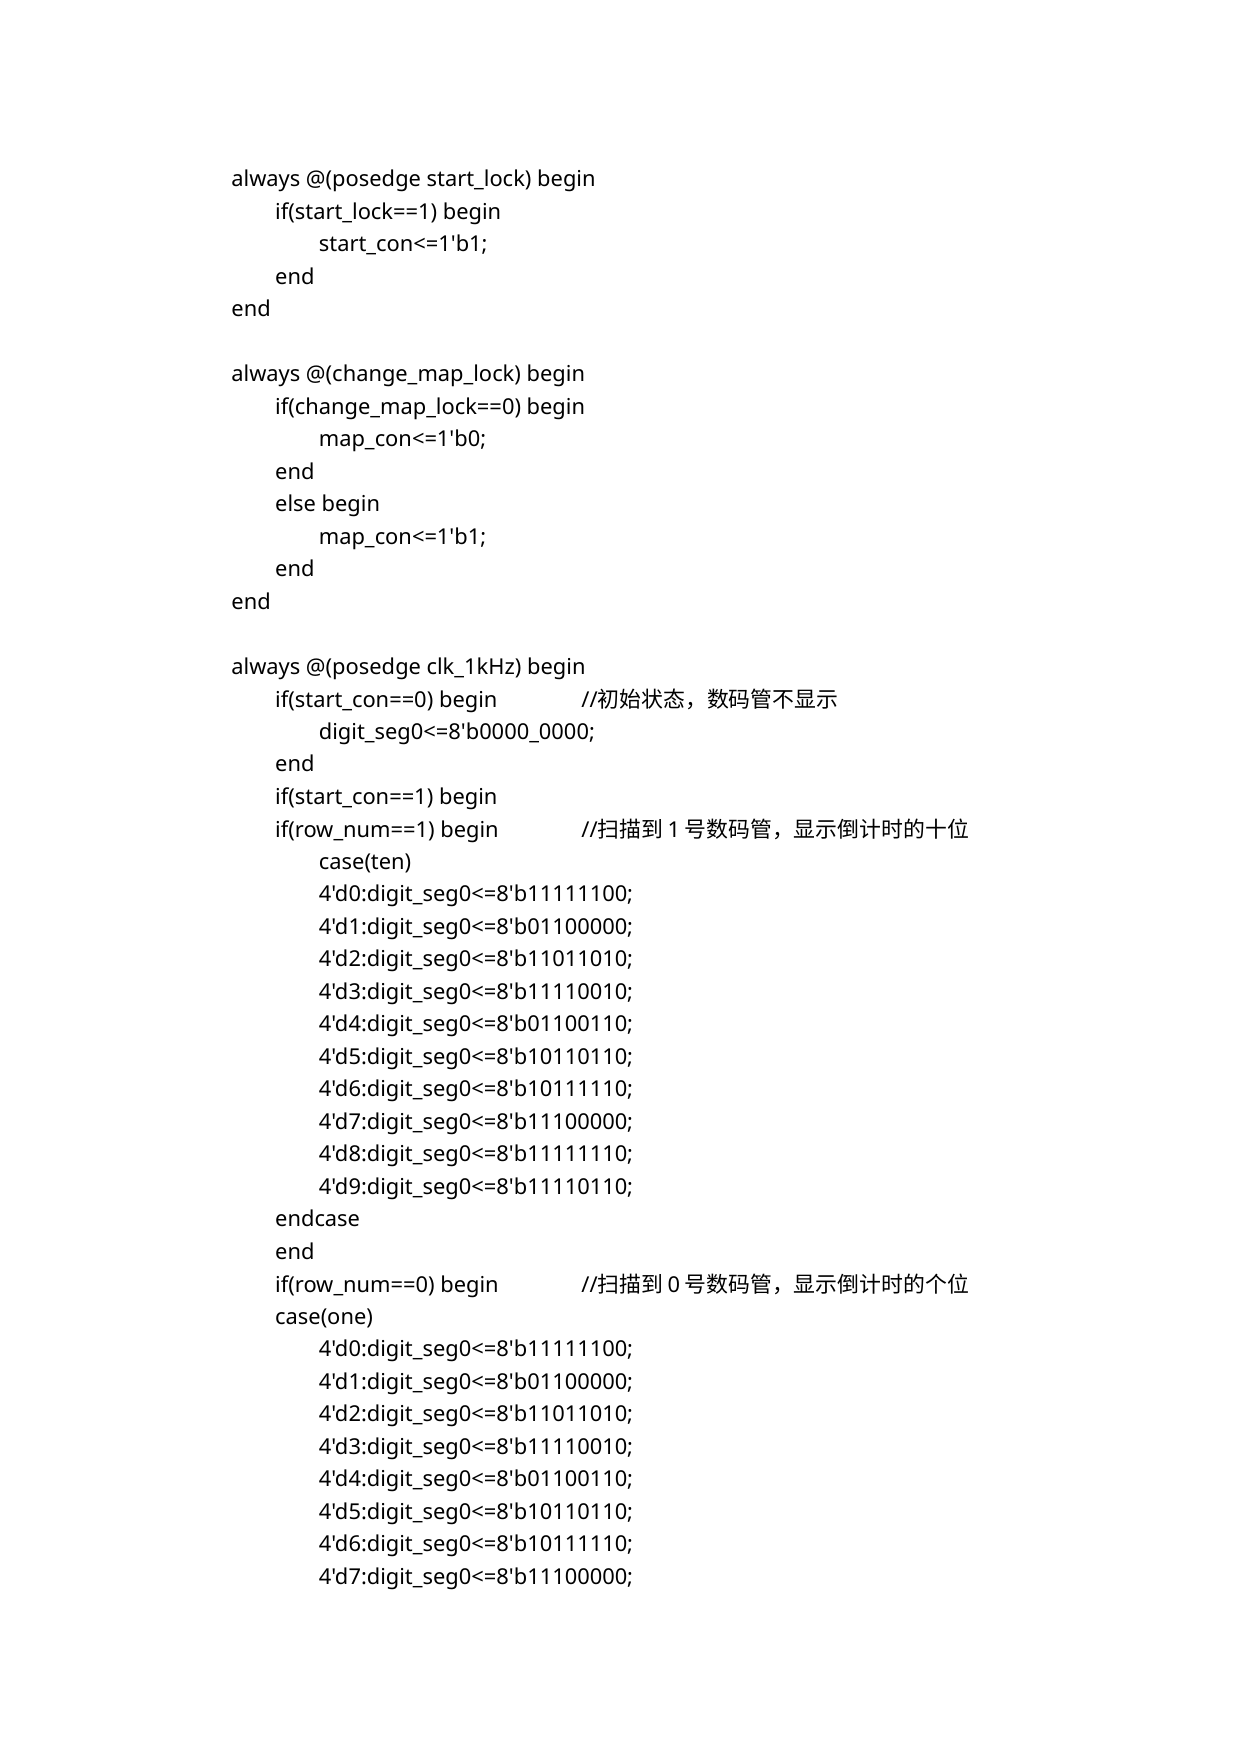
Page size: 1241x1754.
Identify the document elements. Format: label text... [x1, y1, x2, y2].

text 4'd4:digit_seg0<=8'b01100110; [187, 1462, 1053, 1494]
text end [187, 747, 1053, 779]
text 4'd1:digit_seg0<=8'b01100000; [187, 909, 1053, 942]
text 4'd3:digit_seg0<=8'b11110010; [187, 974, 1053, 1007]
text 4'd6:digit_seg0<=8'b10111110; [187, 1527, 1053, 1559]
text else begin [187, 487, 1053, 519]
text 4'd9:digit_seg0<=8'b11110110; [187, 1169, 1053, 1202]
text 4'd7:digit_seg0<=8'b11100000; [187, 1559, 1053, 1592]
text always @(posedge start_lock) begin [187, 162, 1053, 194]
text always @(posedge clk_1kHz) begin [187, 649, 1053, 682]
text 4'd4:digit_seg0<=8'b01100110; [187, 1007, 1053, 1039]
text if(row_num==0) begin //扫描到0号数码管，显示倒计时的个位 [187, 1267, 1053, 1299]
text 4'd0:digit_seg0<=8'b11111100; [187, 877, 1053, 909]
text 4'd8:digit_seg0<=8'b11111110; [187, 1137, 1053, 1169]
text if(change_map_lock==0) begin [187, 389, 1053, 422]
text end [187, 552, 1053, 584]
text if(row_num==1) begin //扫描到1号数码管，显示倒计时的十位 [187, 812, 1053, 844]
text 4'd2:digit_seg0<=8'b11011010; [187, 942, 1053, 974]
text digit_seg0<=8'b0000_0000; [187, 714, 1053, 747]
text endcase [187, 1202, 1053, 1234]
text case(ten) [187, 844, 1053, 877]
text 4'd0:digit_seg0<=8'b11111100; [187, 1332, 1053, 1364]
text if(start_con==1) begin [187, 779, 1053, 812]
text map_con<=1'b1; [187, 519, 1053, 552]
text map_con<=1'b0; [187, 422, 1053, 454]
text always @(change_map_lock) begin [187, 357, 1053, 389]
text end [187, 1234, 1053, 1267]
text if(start_lock==1) begin [187, 194, 1053, 227]
text 4'd3:digit_seg0<=8'b11110010; [187, 1429, 1053, 1462]
text 4'd5:digit_seg0<=8'b10110110; [187, 1494, 1053, 1527]
text end [187, 454, 1053, 487]
text 4'd1:digit_seg0<=8'b01100000; [187, 1364, 1053, 1397]
text if(start_con==0) begin //初始状态，数码管不显示 [187, 682, 1053, 714]
text end [187, 584, 1053, 617]
text 4'd2:digit_seg0<=8'b11011010; [187, 1397, 1053, 1429]
text end [187, 292, 1053, 324]
text start_con<=1'b1; [187, 227, 1053, 259]
text end [187, 259, 1053, 292]
text 4'd7:digit_seg0<=8'b11100000; [187, 1104, 1053, 1137]
text case(one) [187, 1299, 1053, 1332]
text 4'd5:digit_seg0<=8'b10110110; [187, 1039, 1053, 1072]
text 4'd6:digit_seg0<=8'b10111110; [187, 1072, 1053, 1104]
